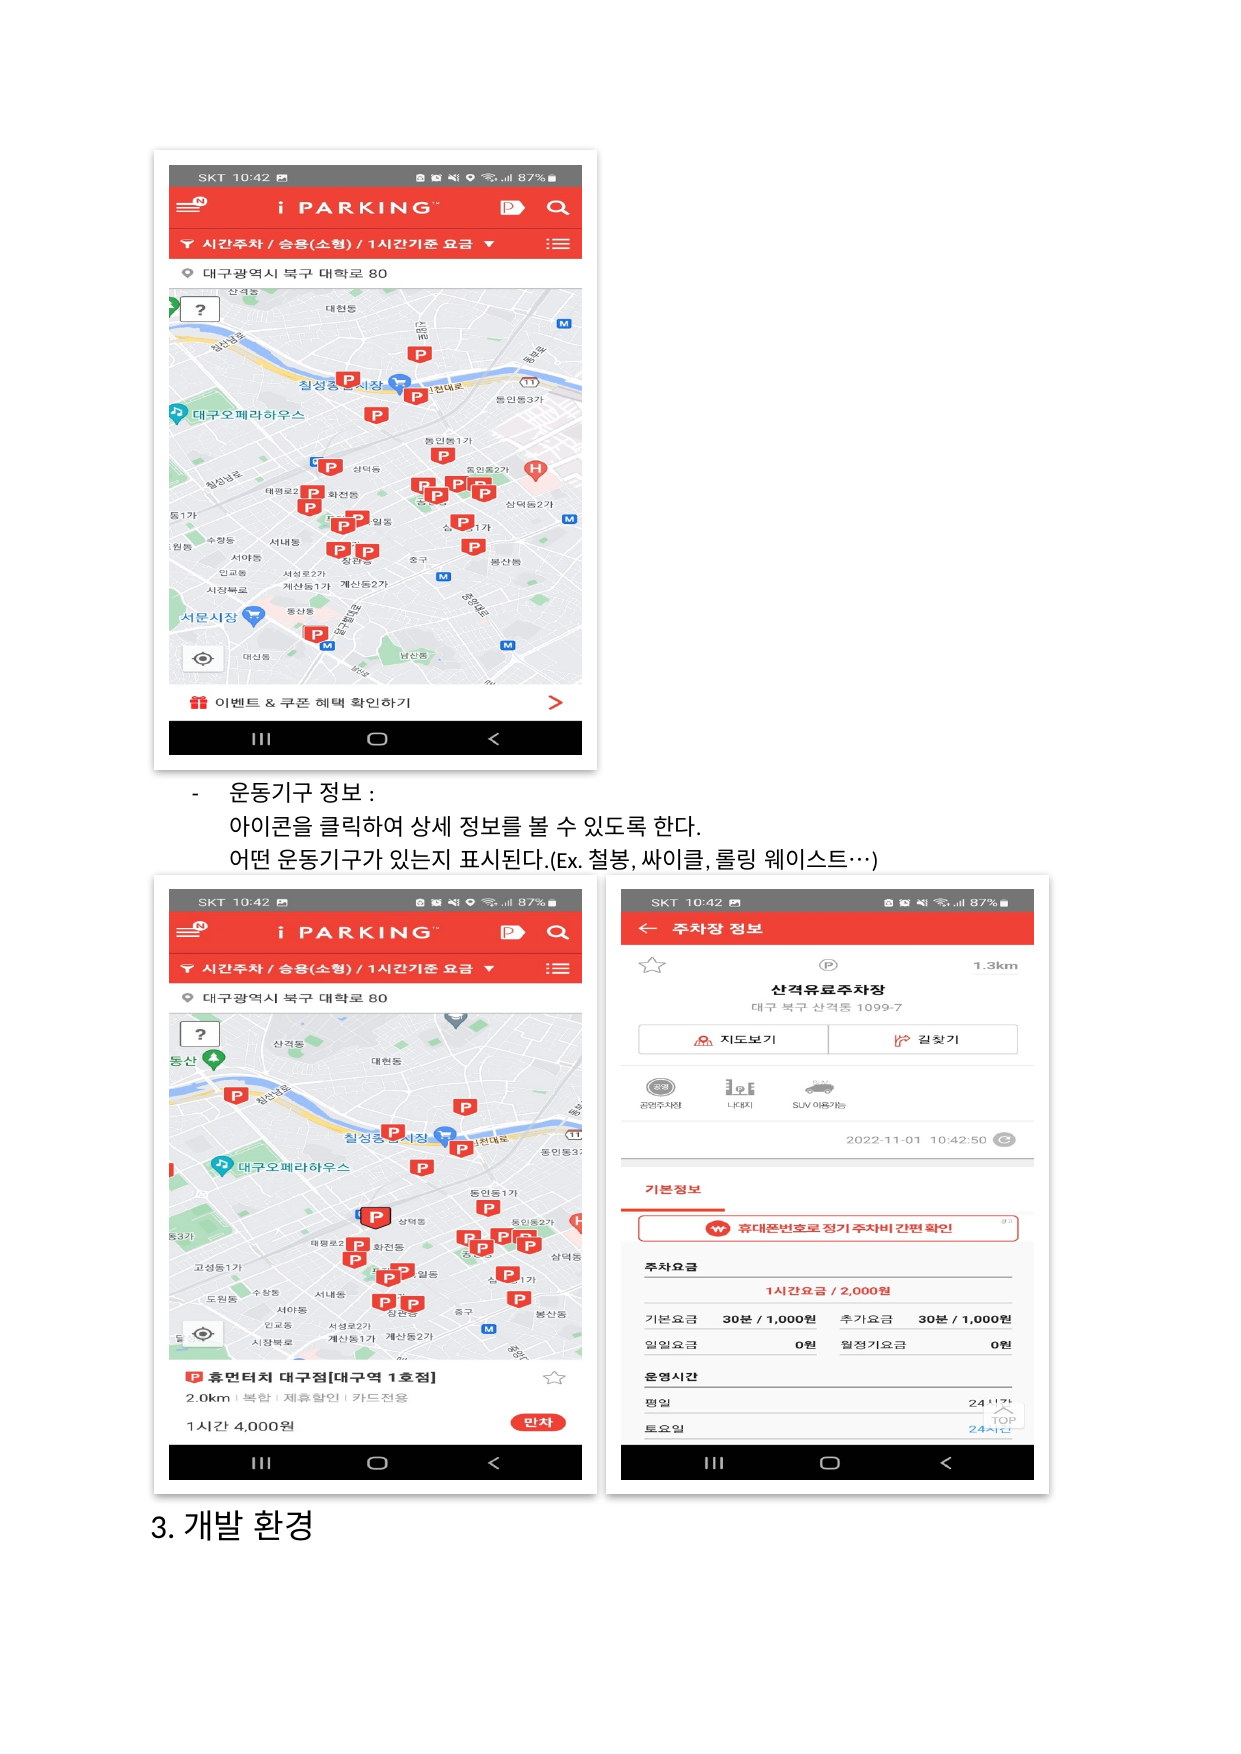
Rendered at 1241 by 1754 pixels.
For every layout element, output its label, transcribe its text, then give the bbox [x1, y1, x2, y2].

list 아이콘을 클릭하여 상세 정보를 볼 수 있도록 한다. [229, 808, 1090, 842]
list 운동기구 정보 : [192, 775, 1090, 808]
picture [169, 165, 582, 755]
picture [621, 889, 1034, 1480]
text 3. 개발 환경 [150, 1500, 1090, 1548]
list 어떤 운동기구가 있는지 표시된다.(Ex. 철봉, 싸이클, 롤링 웨이스트…) [229, 842, 1090, 875]
picture [169, 889, 582, 1480]
